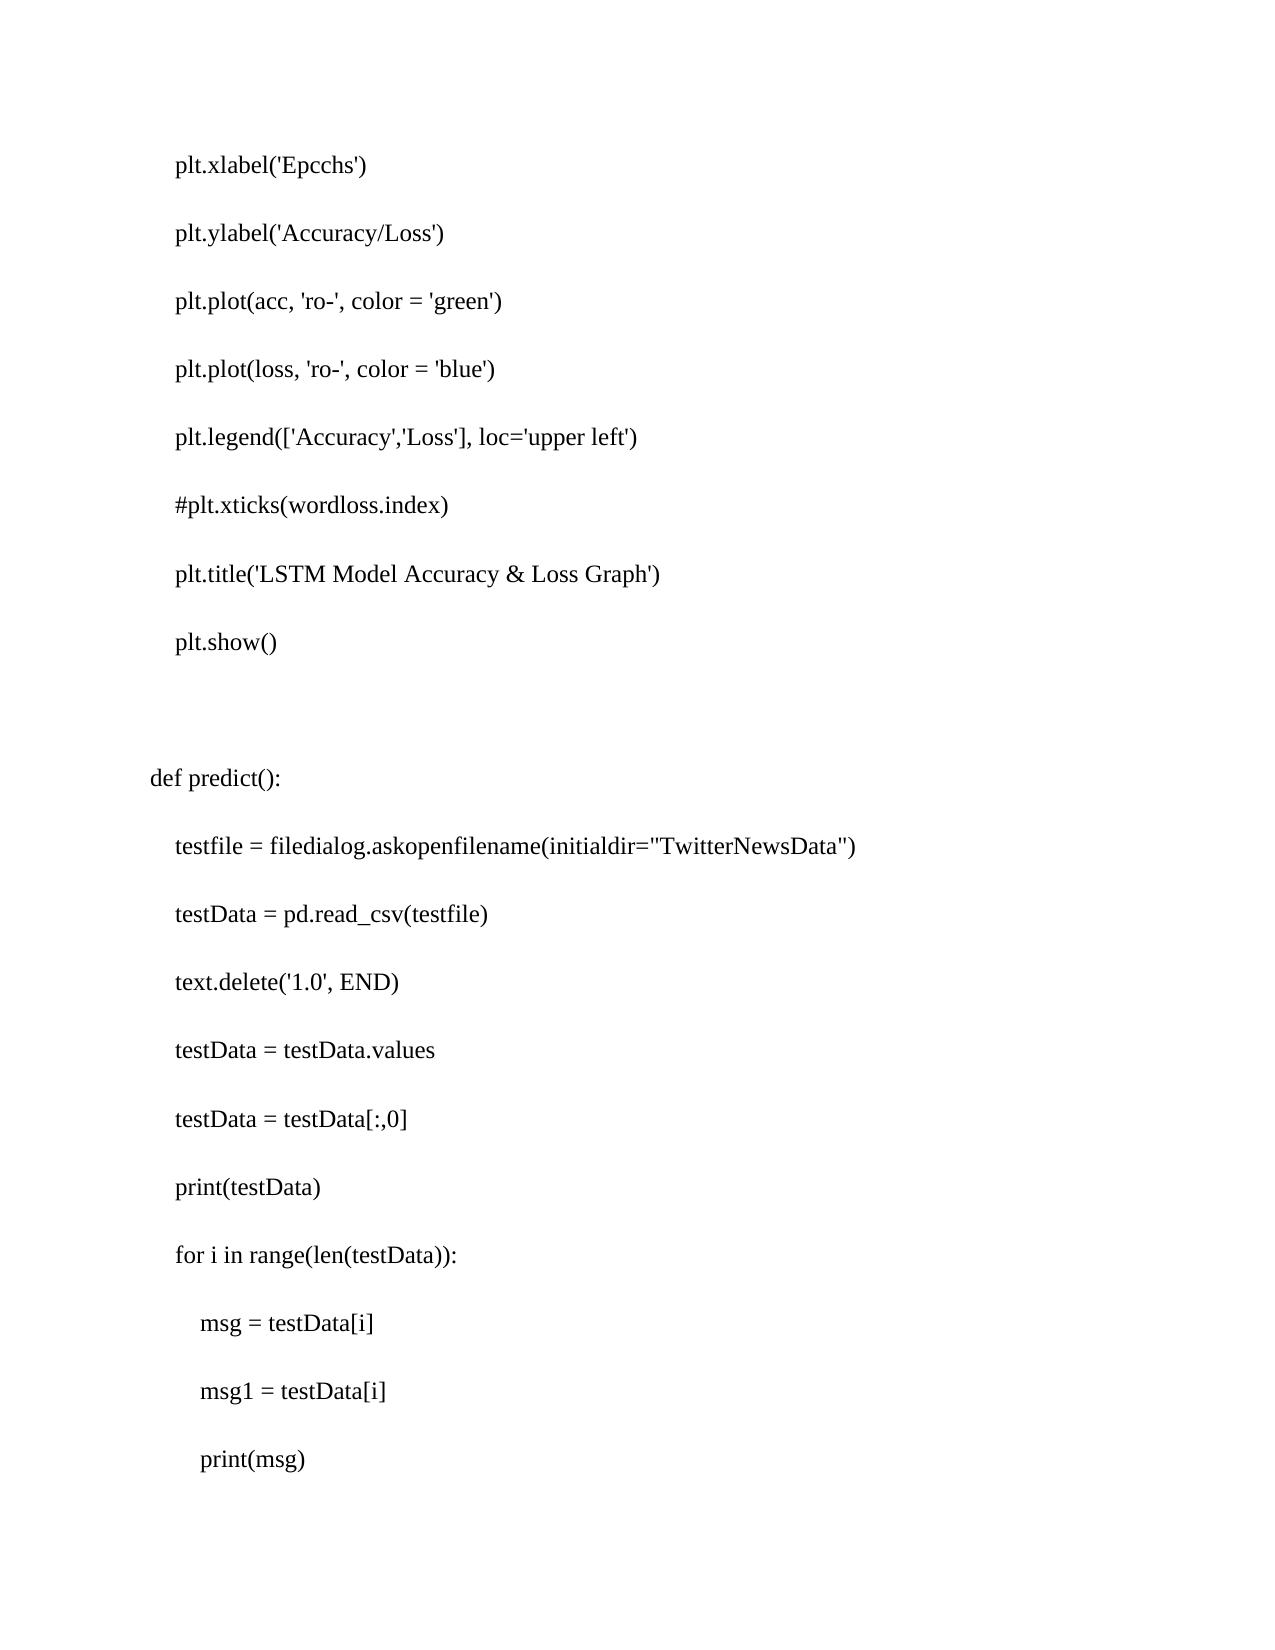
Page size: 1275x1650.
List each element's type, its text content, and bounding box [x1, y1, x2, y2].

text plt.ylabel('Accuracy/Loss') [150, 218, 1125, 247]
text #plt.xticks(wordloss.index) [150, 491, 1125, 519]
text testfile = filedialog.askopenfilename(initialdir="TwitterNewsData") [150, 831, 1125, 860]
text msg1 = testData[i] [150, 1376, 1125, 1405]
text for i in range(len(testData)): [150, 1240, 1125, 1269]
text msg = testData[i] [150, 1308, 1125, 1337]
text plt.xlabel('Epcchs') [150, 150, 1125, 179]
text def predict(): [150, 763, 1125, 792]
text plt.legend(['Accuracy','Loss'], loc='upper left') [150, 422, 1125, 451]
text plt.plot(acc, 'ro-', color = 'green') [150, 286, 1125, 315]
text print(msg) [150, 1444, 1125, 1473]
text plt.title('LSTM Model Accuracy & Loss Graph') [150, 559, 1125, 587]
text print(testData) [150, 1172, 1125, 1201]
text testData = testData.values [150, 1036, 1125, 1064]
text testData = testData[:,0] [150, 1104, 1125, 1132]
text plt.plot(loss, 'ro-', color = 'blue') [150, 354, 1125, 383]
text plt.show() [150, 627, 1125, 656]
text text.delete('1.0', END) [150, 967, 1125, 996]
text testData = pd.read_csv(testfile) [150, 899, 1125, 928]
